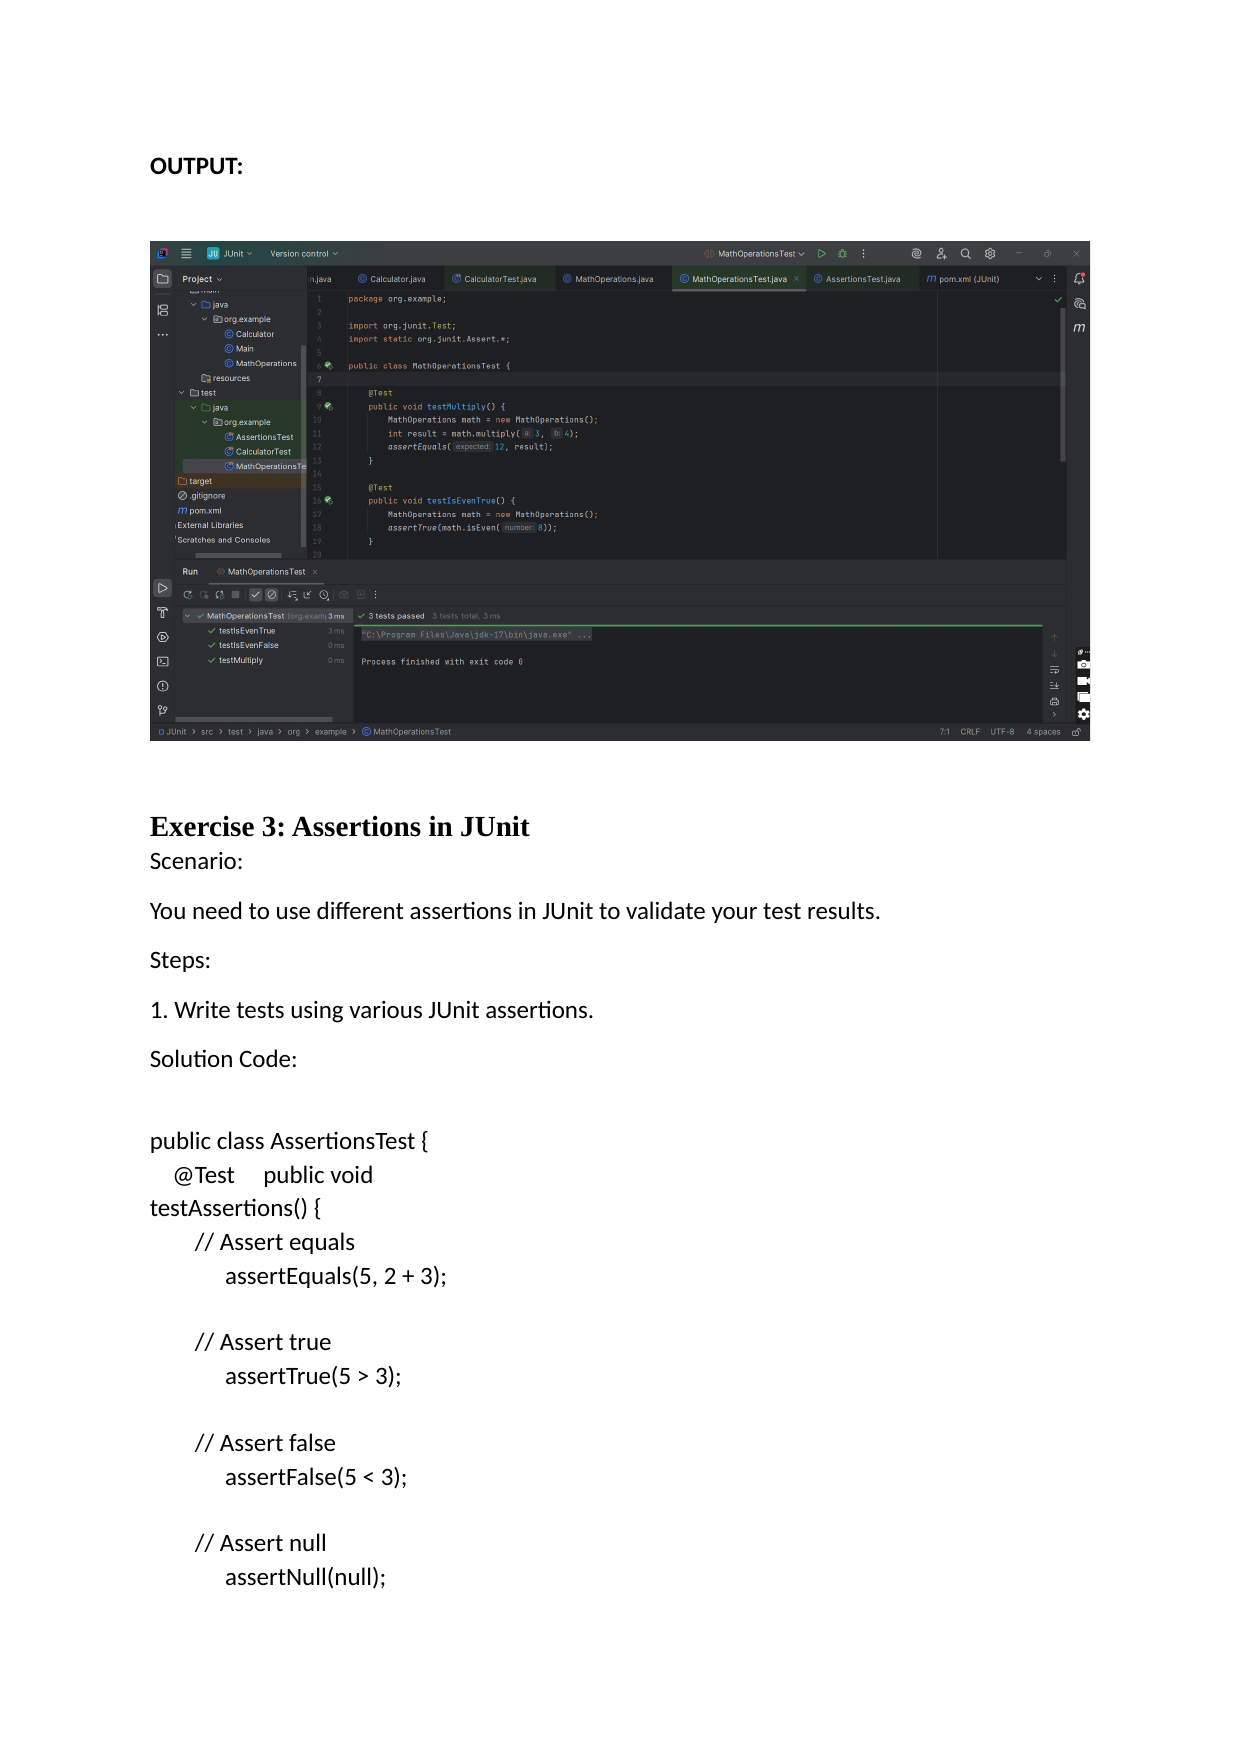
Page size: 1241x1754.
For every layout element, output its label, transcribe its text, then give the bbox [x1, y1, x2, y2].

text // Assert true [149, 1327, 755, 1357]
text assertTrue(5 > 3); [149, 1360, 755, 1391]
text assertNull(null); [149, 1561, 550, 1591]
text // Assert false [149, 1427, 800, 1457]
text // Assert equals [149, 1226, 785, 1257]
text public class AssertionsTest { [149, 1125, 1090, 1156]
text @Test public void testAssertions() { [149, 1159, 516, 1223]
text Scenario: [149, 845, 1090, 876]
text Steps: [149, 944, 1090, 975]
text assertEquals(5, 2 + 3); [149, 1260, 785, 1291]
text OUTPUT: [150, 150, 1090, 181]
text 1. Write tests using various JUnit assertions. [149, 994, 1090, 1024]
text Exercise 3: Assertions in JUnit [149, 809, 1090, 843]
text Solution Code: [149, 1044, 1090, 1074]
picture [150, 241, 1091, 741]
text // Assert null [149, 1527, 550, 1557]
text You need to use different assertions in JUnit to validate your test results. [149, 895, 1090, 925]
text assertFalse(5 < 3); [149, 1461, 800, 1491]
